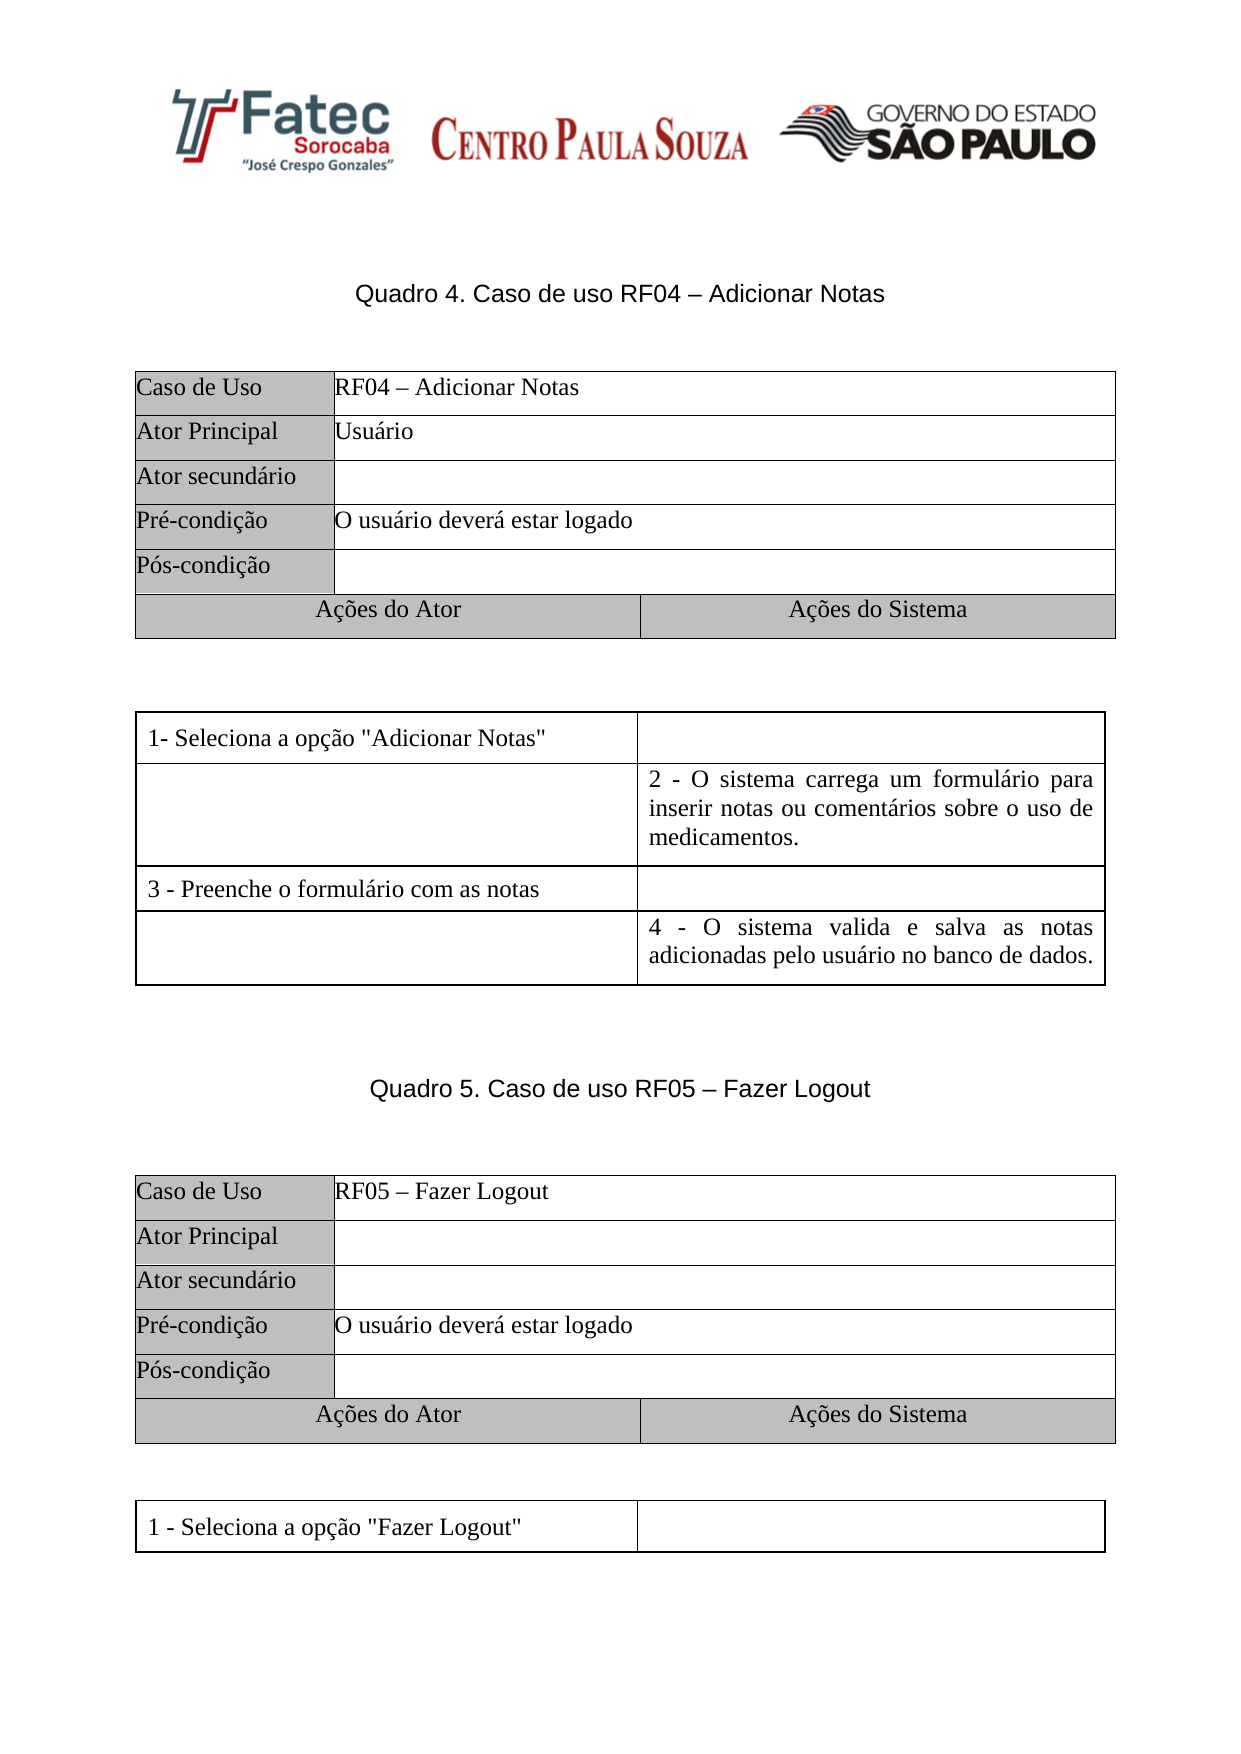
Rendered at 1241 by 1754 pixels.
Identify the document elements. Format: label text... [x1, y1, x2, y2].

table_cell Ações do Ator [136, 595, 640, 638]
text Quadro 5. Caso de uso RF05 – Fazer Logout [135, 1074, 1105, 1103]
table_cell [638, 867, 1104, 910]
table_cell Pós-condição [136, 550, 334, 593]
table_cell Ator Principal [136, 416, 334, 460]
table_header 1- Seleciona a opção "Adicionar Notas" [137, 713, 637, 762]
table_cell 3 - Preenche o formulário com as notas [137, 867, 637, 910]
table_cell Ações do Sistema [641, 595, 1115, 638]
table_header Caso de Uso [136, 372, 334, 415]
table_cell 4 - O sistema valida e salva as notas adicionadas pelo usuário no banco de dados. [638, 912, 1104, 984]
table_cell [335, 1355, 1115, 1398]
table_cell Pré-condição [136, 1310, 334, 1354]
table_cell Ações do Sistema [641, 1399, 1115, 1443]
table_header RF04 – Adicionar Notas [335, 372, 1115, 415]
table_cell 2 - O sistema carrega um formulário para inserir notas ou comentários sobre o uso de medicamentos. [638, 764, 1104, 865]
table_cell Usuário [335, 416, 1115, 460]
table_cell [335, 1266, 1115, 1309]
table_header [638, 1501, 1104, 1551]
text Quadro 4. Caso de uso RF04 – Adicionar Notas [135, 279, 1105, 308]
table_cell Pré-condição [136, 505, 334, 549]
table_cell [335, 1221, 1115, 1264]
table_header RF05 – Fazer Logout [335, 1176, 1115, 1220]
table_cell O usuário deverá estar logado [335, 1310, 1115, 1354]
table_cell Ator secundário [136, 1266, 334, 1309]
table_cell [335, 550, 1115, 593]
table_header Caso de Uso [136, 1176, 334, 1220]
table_cell Pós-condição [136, 1355, 334, 1398]
table_header 1 - Seleciona a opção "Fazer Logout" [137, 1501, 637, 1551]
table_cell Ações do Ator [136, 1399, 640, 1443]
table_cell [137, 912, 637, 984]
table_cell Ator Principal [136, 1221, 334, 1264]
table_cell [137, 764, 637, 865]
table_cell Ator secundário [136, 461, 334, 504]
table_header [638, 713, 1104, 762]
table_cell O usuário deverá estar logado [335, 505, 1115, 549]
table_cell [335, 461, 1115, 504]
